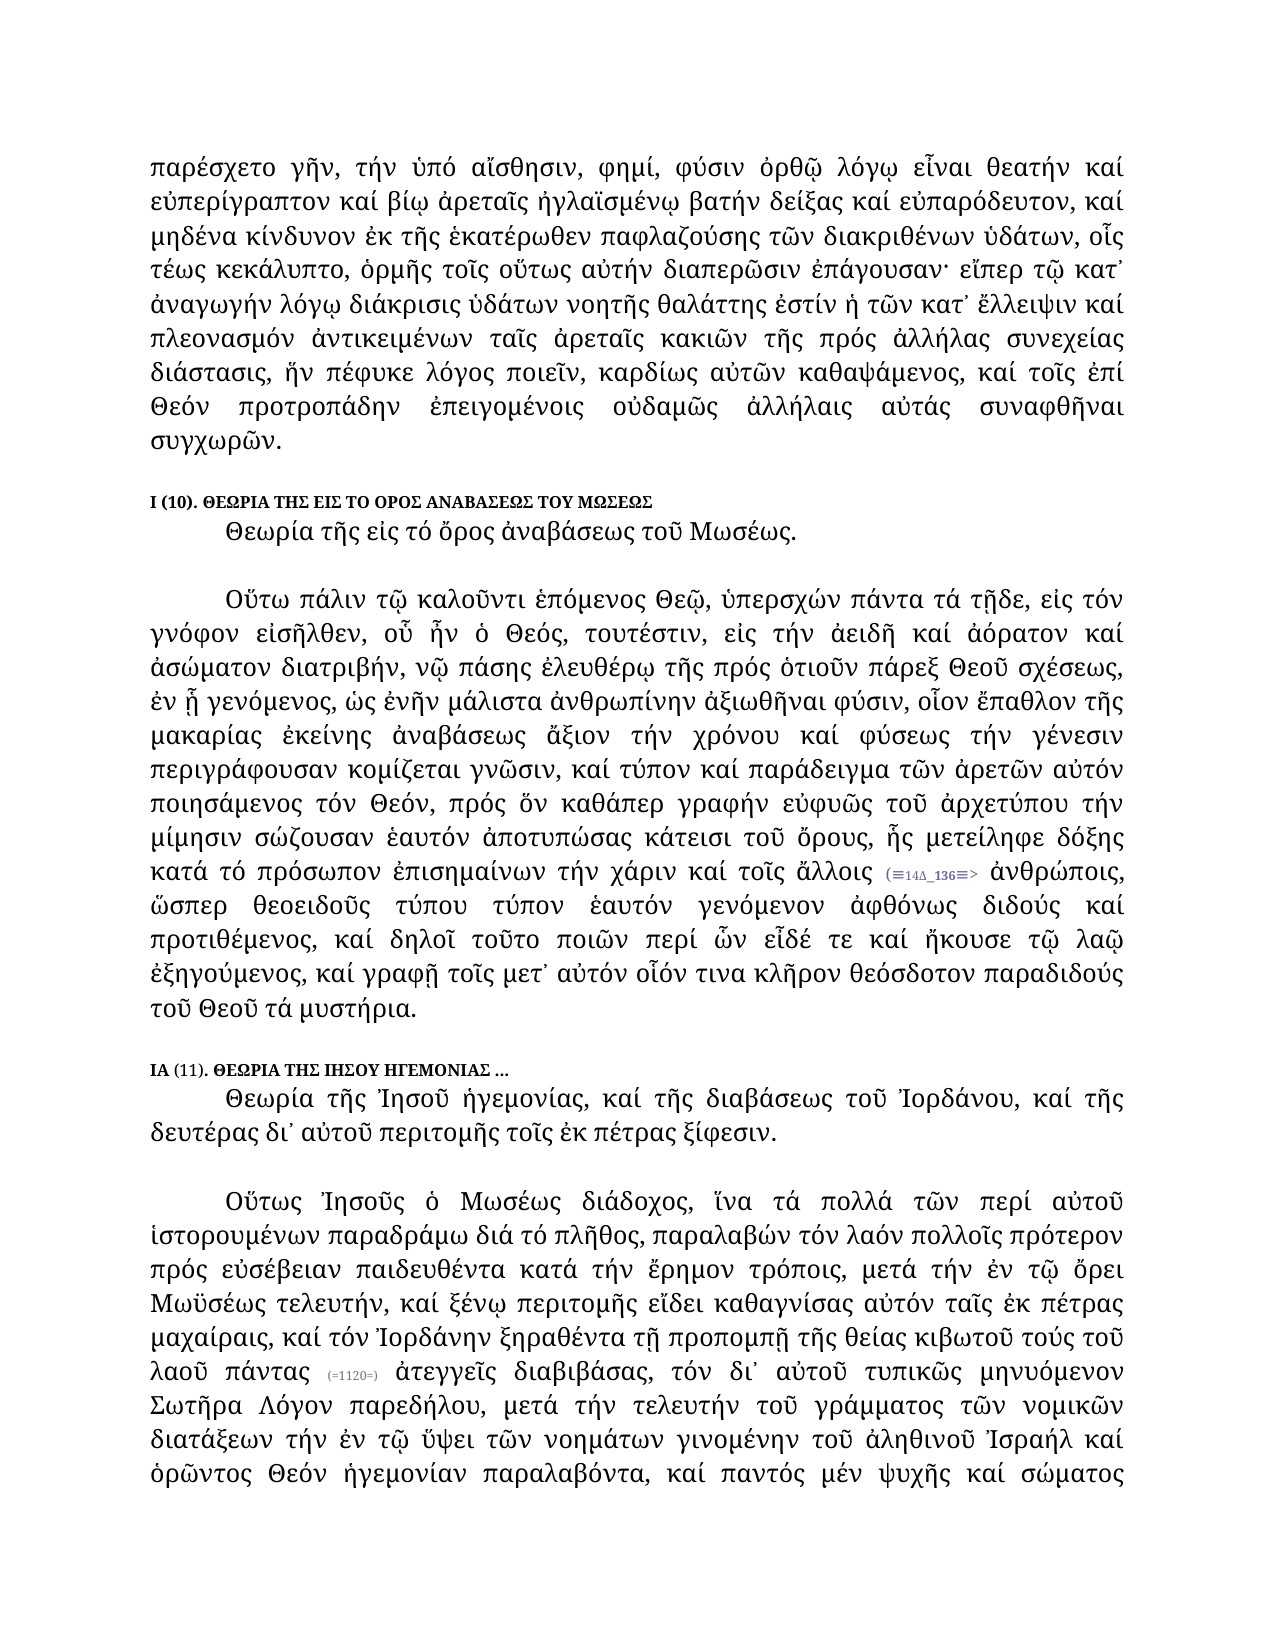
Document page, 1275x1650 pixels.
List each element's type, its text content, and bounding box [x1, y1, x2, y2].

subtitle ΙΑ (11). ΘΕΩΡΙΑ ΤΗΣ ΙΗΣΟΥ ΗΓΕΜΟΝΙΑΣ ... [150, 1058, 1125, 1081]
text Θεωρία τῆς εἰς τό ὄρος ἀναβάσεως τοῦ Μωσέως. [150, 513, 1125, 547]
text Οὕτω πάλιν τῷ καλοῦντι ἑπόμενος Θεῷ, ὑπερσχών πάντα τά τῇδε, εἰς τόν γνόφον εἰσῆλθεν, οὗ ἦν ὁ Θεός, τουτέστιν, εἰς τήν ἀειδῆ καί ἀόρατον καί ἀσώματον διατριβήν, νῷ πάσης ἐλευθέρῳ τῆς πρός ὁτιοῦν πάρεξ Θεοῦ σχέσεως, ἐν ᾗ γενόμενος, ὡς ἐνῆν μάλιστα ἀνθρωπίνην ἀξιωθῆναι φύσιν, οἷον ἔπαθλον τῆς μακαρίας ἐκείνης ἀναβάσεως ἄξιον τήν χρόνου καί φύσεως τήν γένεσιν περιγράφουσαν κομίζεται γνῶσιν, καί τύπον καί παράδειγμα τῶν ἀρετῶν αὐτόν ποιησάμενος τόν Θεόν, πρός ὅν καθάπερ γραφήν εὐφυῶς τοῦ ἀρχετύπου τήν μίμησιν σώζουσαν ἑαυτόν ἀποτυπώσας κάτεισι τοῦ ὄρους, ἧς μετείληφε δόξης κατά τό πρόσωπον ἐπισημαίνων τήν χάριν καί τοῖς ἄλλοις (≡14Δ_136≡> ἀνθρώποις, ὥσπερ θεοειδοῦς τύπου τύπον ἑαυτόν γενόμενον ἀφθόνως διδούς καί προτιθέμενος, καί δηλοῖ τοῦτο ποιῶν περί ὧν εἶδέ τε καί ἤκουσε τῷ λαῷ ἐξηγούμενος, καί γραφῇ τοῖς μετ᾿ αὐτόν οἷόν τινα κλῆρον θεόσδοτον παραδιδούς τοῦ Θεοῦ τά μυστήρια. [150, 581, 1125, 1024]
subtitle Ι (10). ΘΕΩΡΙΑ ΤΗΣ ΕΙΣ ΤΟ ΟΡΟΣ ΑΝΑΒΑΣΕΩΣ ΤΟΥ ΜΩΣΕΩΣ [150, 491, 1125, 513]
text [150, 150, 1125, 457]
text Θεωρία τῆς Ἰησοῦ ἡγεμονίας, καί τῆς διαβάσεως τοῦ Ἰορδάνου, καί τῆς δευτέρας δι᾿ αὐτοῦ περιτομῆς τοῖς ἐκ πέτρας ξίφεσιν. [150, 1081, 1125, 1149]
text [150, 1183, 1125, 1490]
